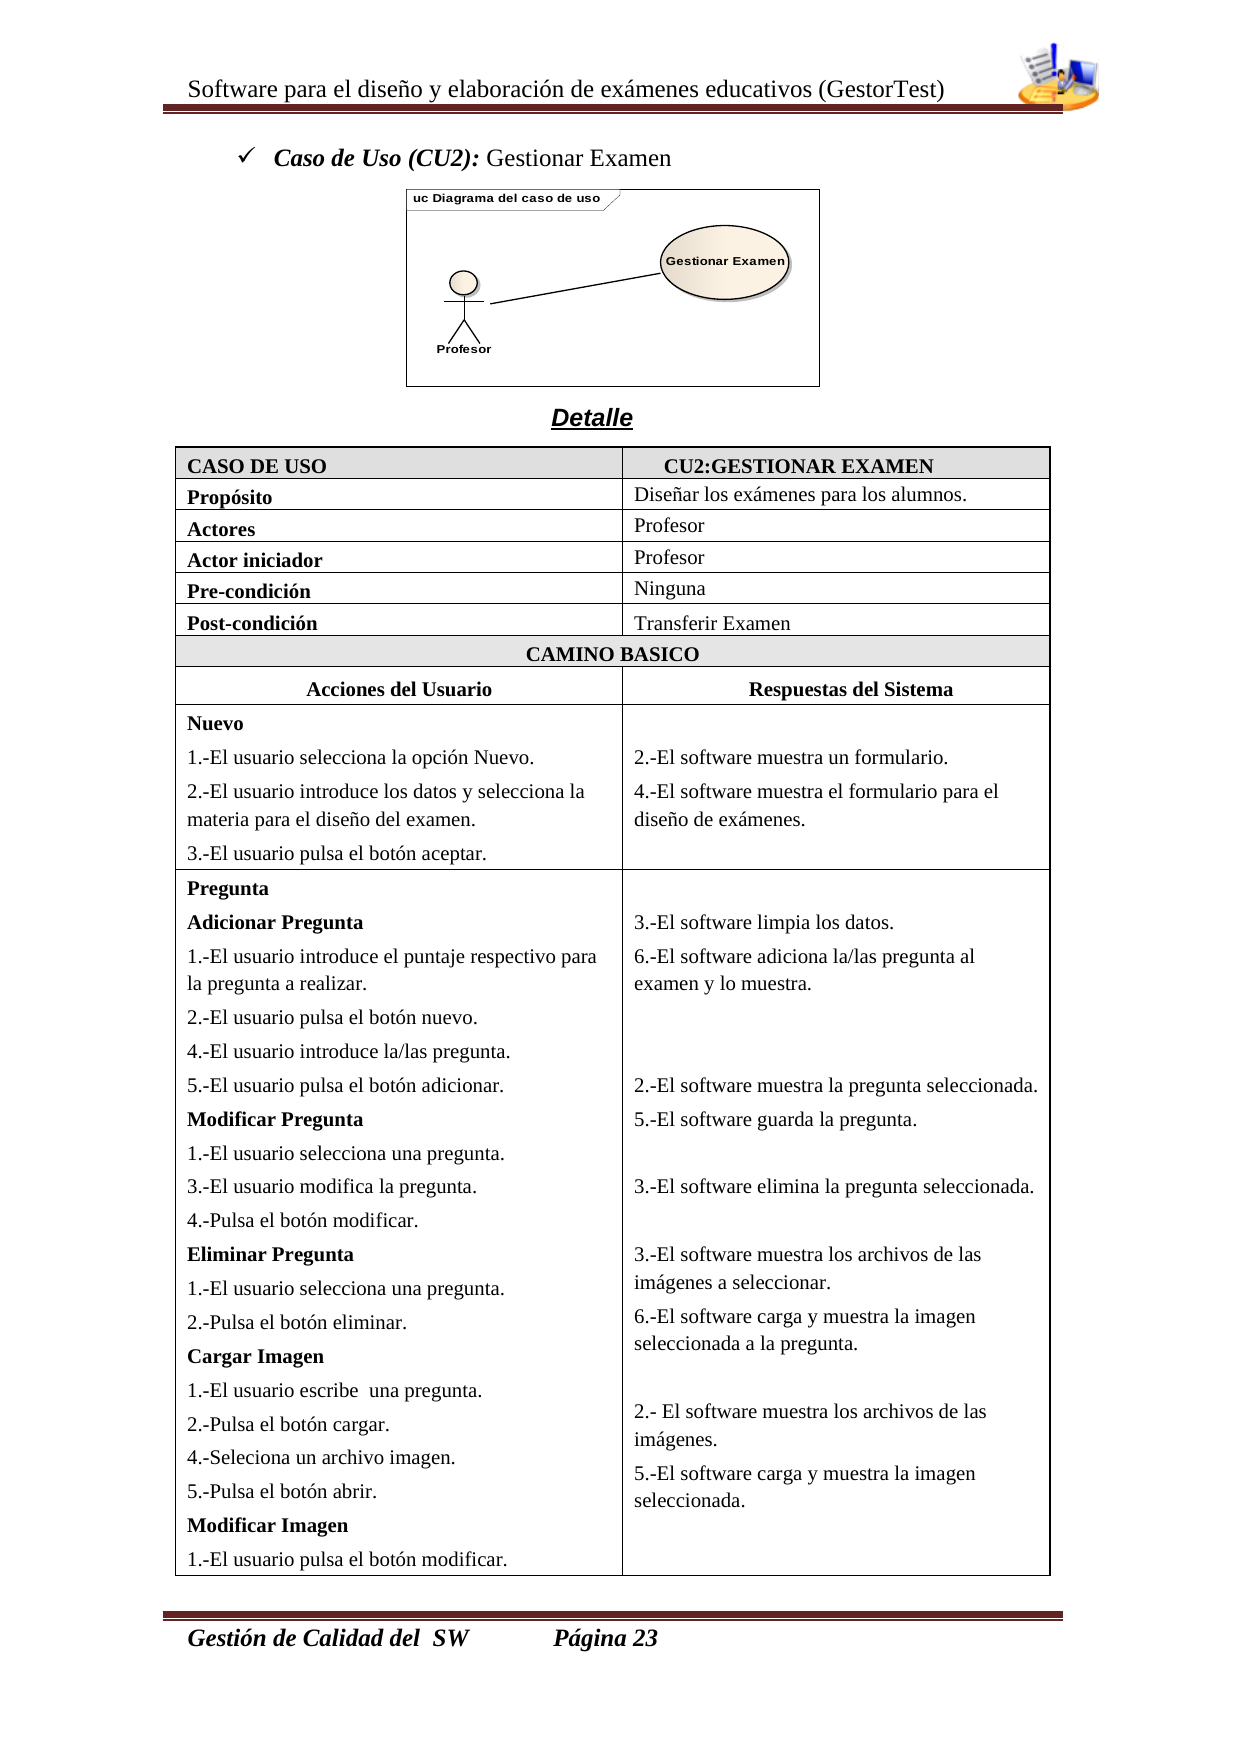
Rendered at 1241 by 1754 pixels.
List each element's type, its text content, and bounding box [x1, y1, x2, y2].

picture [1013, 35, 1105, 119]
table_cell Propósito [176, 479, 622, 509]
table_cell Profesor [623, 510, 1049, 541]
table_cell 2.-El software muestra un formulario. 4.-El software muestra el formulario para el diseño de exámenes. [623, 705, 1049, 869]
table_cell Profesor [623, 542, 1049, 572]
table_cell Acciones del Usuario [176, 667, 622, 704]
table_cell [176, 870, 622, 1575]
table_cell Post-condición [176, 604, 622, 634]
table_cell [623, 870, 1049, 1575]
table_cell Nuevo 1.-El usuario selecciona la opción Nuevo. 2.-El usuario introduce los datos y selecciona la materia para el diseño del examen. 3.-El usuario pulsa el botón aceptar. [176, 705, 622, 869]
table_cell CAMINO BASICO [176, 636, 1049, 666]
table_cell Ninguna [623, 573, 1049, 603]
table_cell Transferir Examen [623, 604, 1049, 634]
table_cell Respuestas del Sistema [623, 667, 1049, 704]
table_cell Pre-condición [176, 573, 622, 603]
table_header CU2:GESTIONAR EXAMEN [623, 448, 1049, 478]
list Detalle [229, 403, 954, 432]
table_header CASO DE USO [176, 448, 622, 478]
list Caso de Uso (CU2): Gestionar Examen [236, 143, 1063, 171]
table_cell Diseñar los exámenes para los alumnos. [623, 479, 1049, 509]
table_cell Actor iniciador [176, 542, 622, 572]
table_cell Actores [176, 510, 622, 541]
